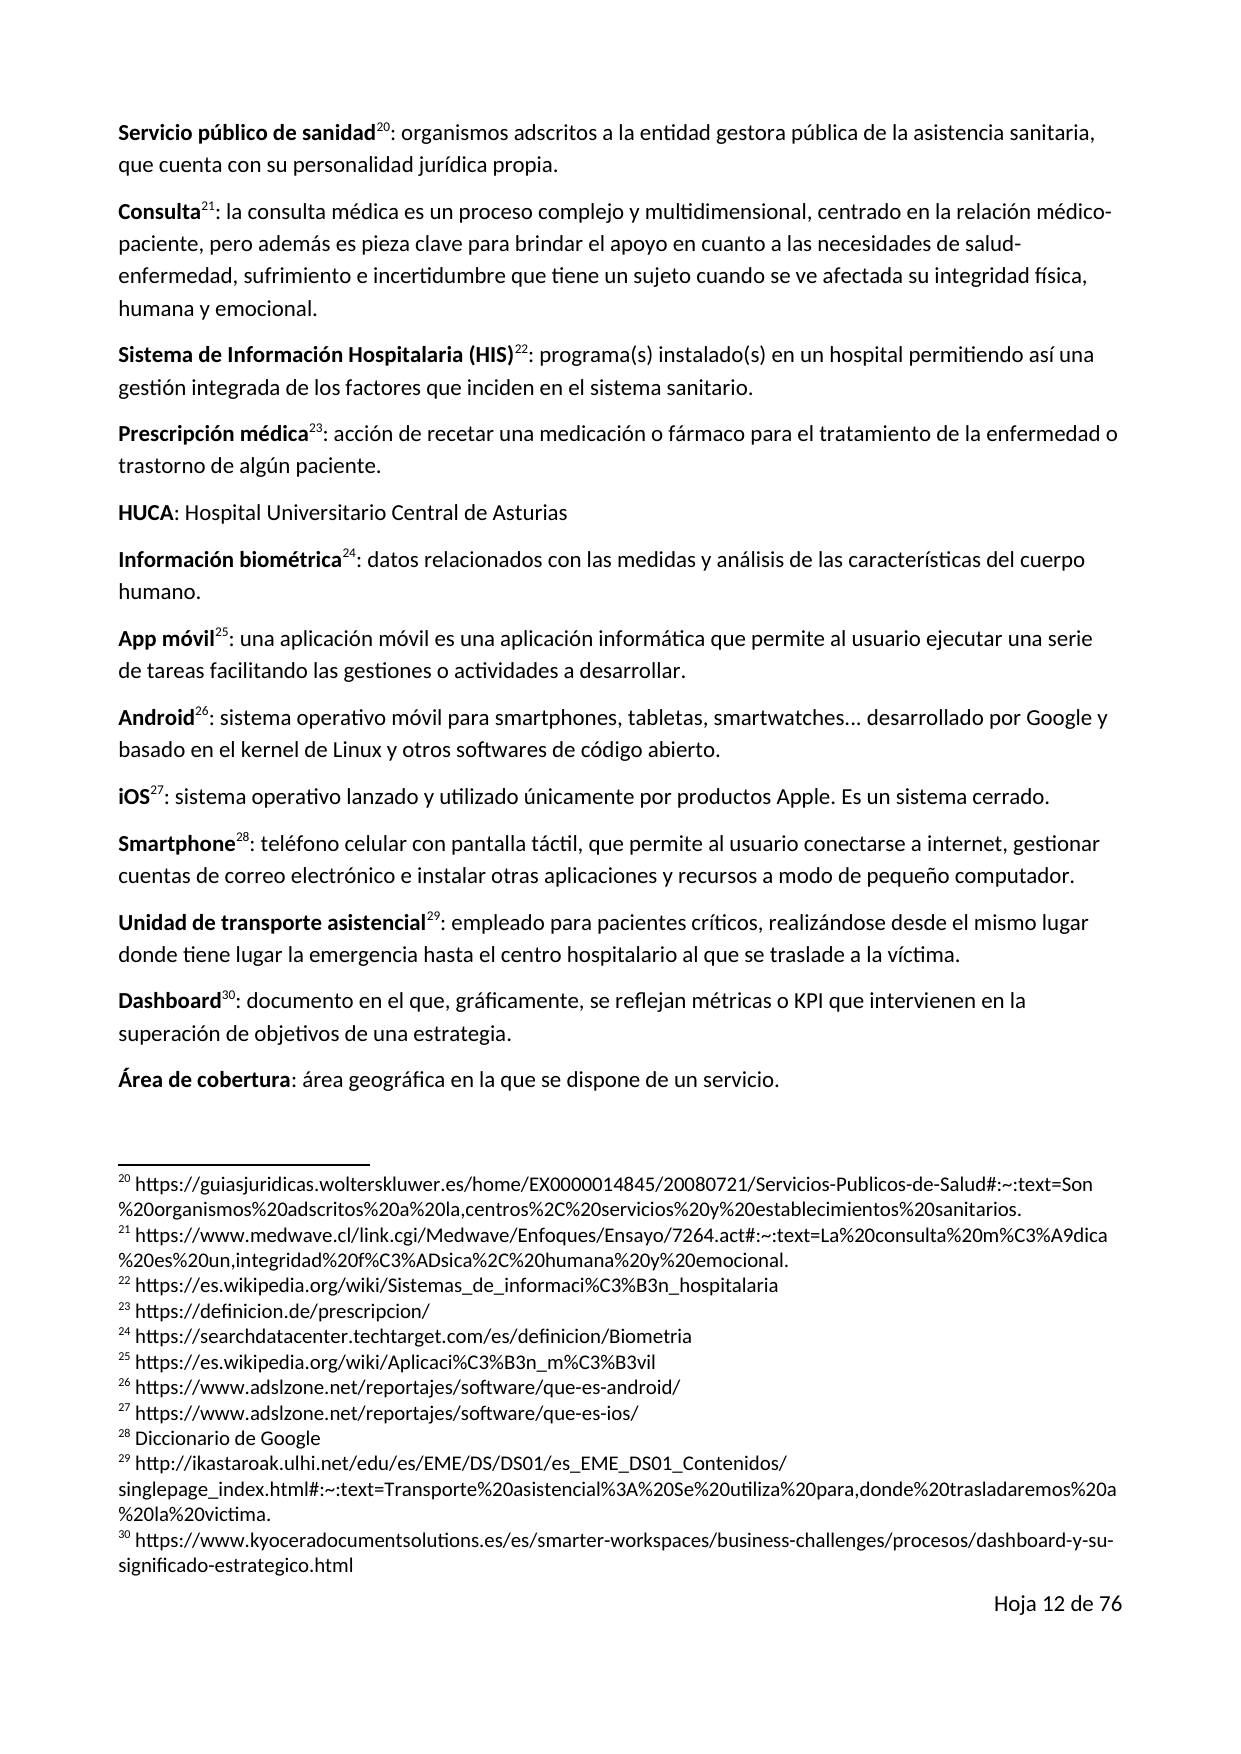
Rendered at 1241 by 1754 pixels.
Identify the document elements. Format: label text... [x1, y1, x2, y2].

text App móvil: una aplicación móvil es una aplicación informática que permite al usuario ejecutar una serie de tareas facilitando las gestiones o actividades a desarrollar. [118, 624, 1122, 684]
text Smartphone: teléfono celular con pantalla táctil, que permite al usuario conectarse a internet, gestionar cuentas de correo electrónico e instalar otras aplicaciones y recursos a modo de pequeño computador. [118, 829, 1122, 889]
text Información biométrica: datos relacionados con las medidas y análisis de las características del cuerpo humano. [118, 545, 1122, 605]
text Android: sistema operativo móvil para smartphones, tabletas, smartwatches... desarrollado por Google y basado en el kernel de Linux y otros softwares de código abierto. [118, 703, 1122, 763]
text Consulta: la consulta médica es un proceso complejo y multidimensional, centrado en la relación médico-paciente, pero además es pieza clave para brindar el apoyo en cuanto a las necesidades de salud-enfermedad, sufrimiento e incertidumbre que tiene un sujeto cuando se ve afectada su integridad física, humana y emocional. [118, 197, 1122, 322]
text HUCA: Hospital Universitario Central de Asturias [118, 498, 1122, 526]
text Servicio público de sanidad: organismos adscritos a la entidad gestora pública de la asistencia sanitaria, que cuenta con su personalidad jurídica propia. [118, 118, 1122, 178]
text iOS: sistema operativo lanzado y utilizado únicamente por productos Apple. Es un sistema cerrado. [118, 782, 1122, 810]
text Dashboard: documento en el que, gráficamente, se reflejan métricas o KPI que intervienen en la superación de objetivos de una estrategia. [118, 987, 1122, 1047]
text Unidad de transporte asistencial: empleado para pacientes críticos, realizándose desde el mismo lugar donde tiene lugar la emergencia hasta el centro hospitalario al que se traslade a la víctima. [118, 908, 1122, 968]
text Área de cobertura: área geográfica en la que se dispone de un servicio. [118, 1066, 1122, 1094]
text Sistema de Información Hospitalaria (HIS): programa(s) instalado(s) en un hospital permitiendo así una gestión integrada de los factores que inciden en el sistema sanitario. [118, 340, 1122, 401]
text Prescripción médica: acción de recetar una medicación o fármaco para el tratamiento de la enfermedad o trastorno de algún paciente. [118, 419, 1122, 479]
